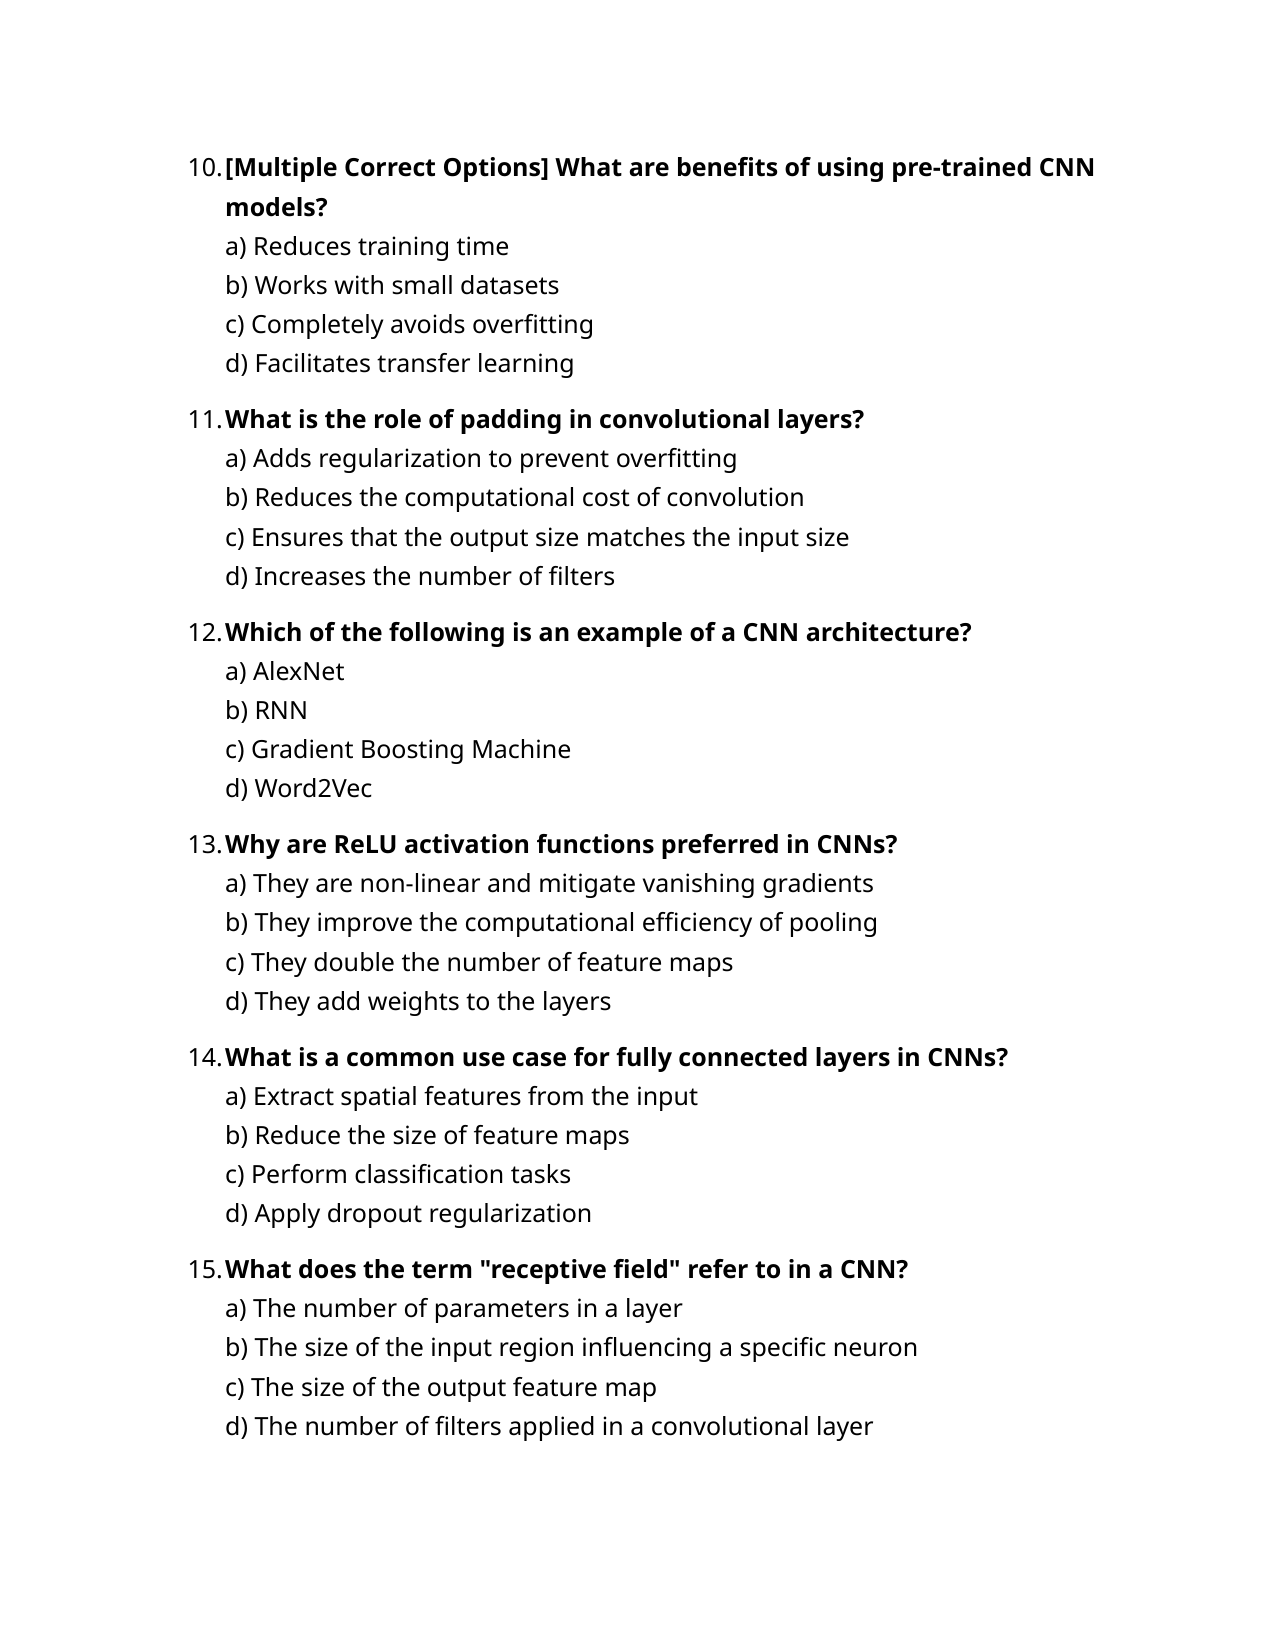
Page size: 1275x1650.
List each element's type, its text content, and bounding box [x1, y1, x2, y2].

list [Multiple Correct Options] What are benefits of using pre-trained CNN models? a) Reduces training time b) Works with small datasets c) Completely avoids overfitting d) Facilitates transfer learning [187, 150, 1125, 380]
list Why are ReLU activation functions preferred in CNNs? a) They are non-linear and mitigate vanishing gradients b) They improve the computational efficiency of pooling c) They double the number of feature maps d) They add weights to the layers [187, 827, 1125, 1017]
list What is the role of padding in convolutional layers? a) Adds regularization to prevent overfitting b) Reduces the computational cost of convolution c) Ensures that the output size matches the input size d) Increases the number of filters [187, 402, 1125, 592]
list Which of the following is an example of a CNN architecture? a) AlexNet b) RNN c) Gradient Boosting Machine d) Word2Vec [187, 614, 1125, 805]
list What is a common use case for fully connected layers in CNNs? a) Extract spatial features from the input b) Reduce the size of feature maps c) Perform classification tasks d) Apply dropout regularization [187, 1039, 1125, 1230]
list What does the term "receptive field" refer to in a CNN? a) The number of parameters in a layer b) The size of the input region influencing a specific neuron c) The size of the output feature map d) The number of filters applied in a convolutional layer [187, 1252, 1125, 1442]
